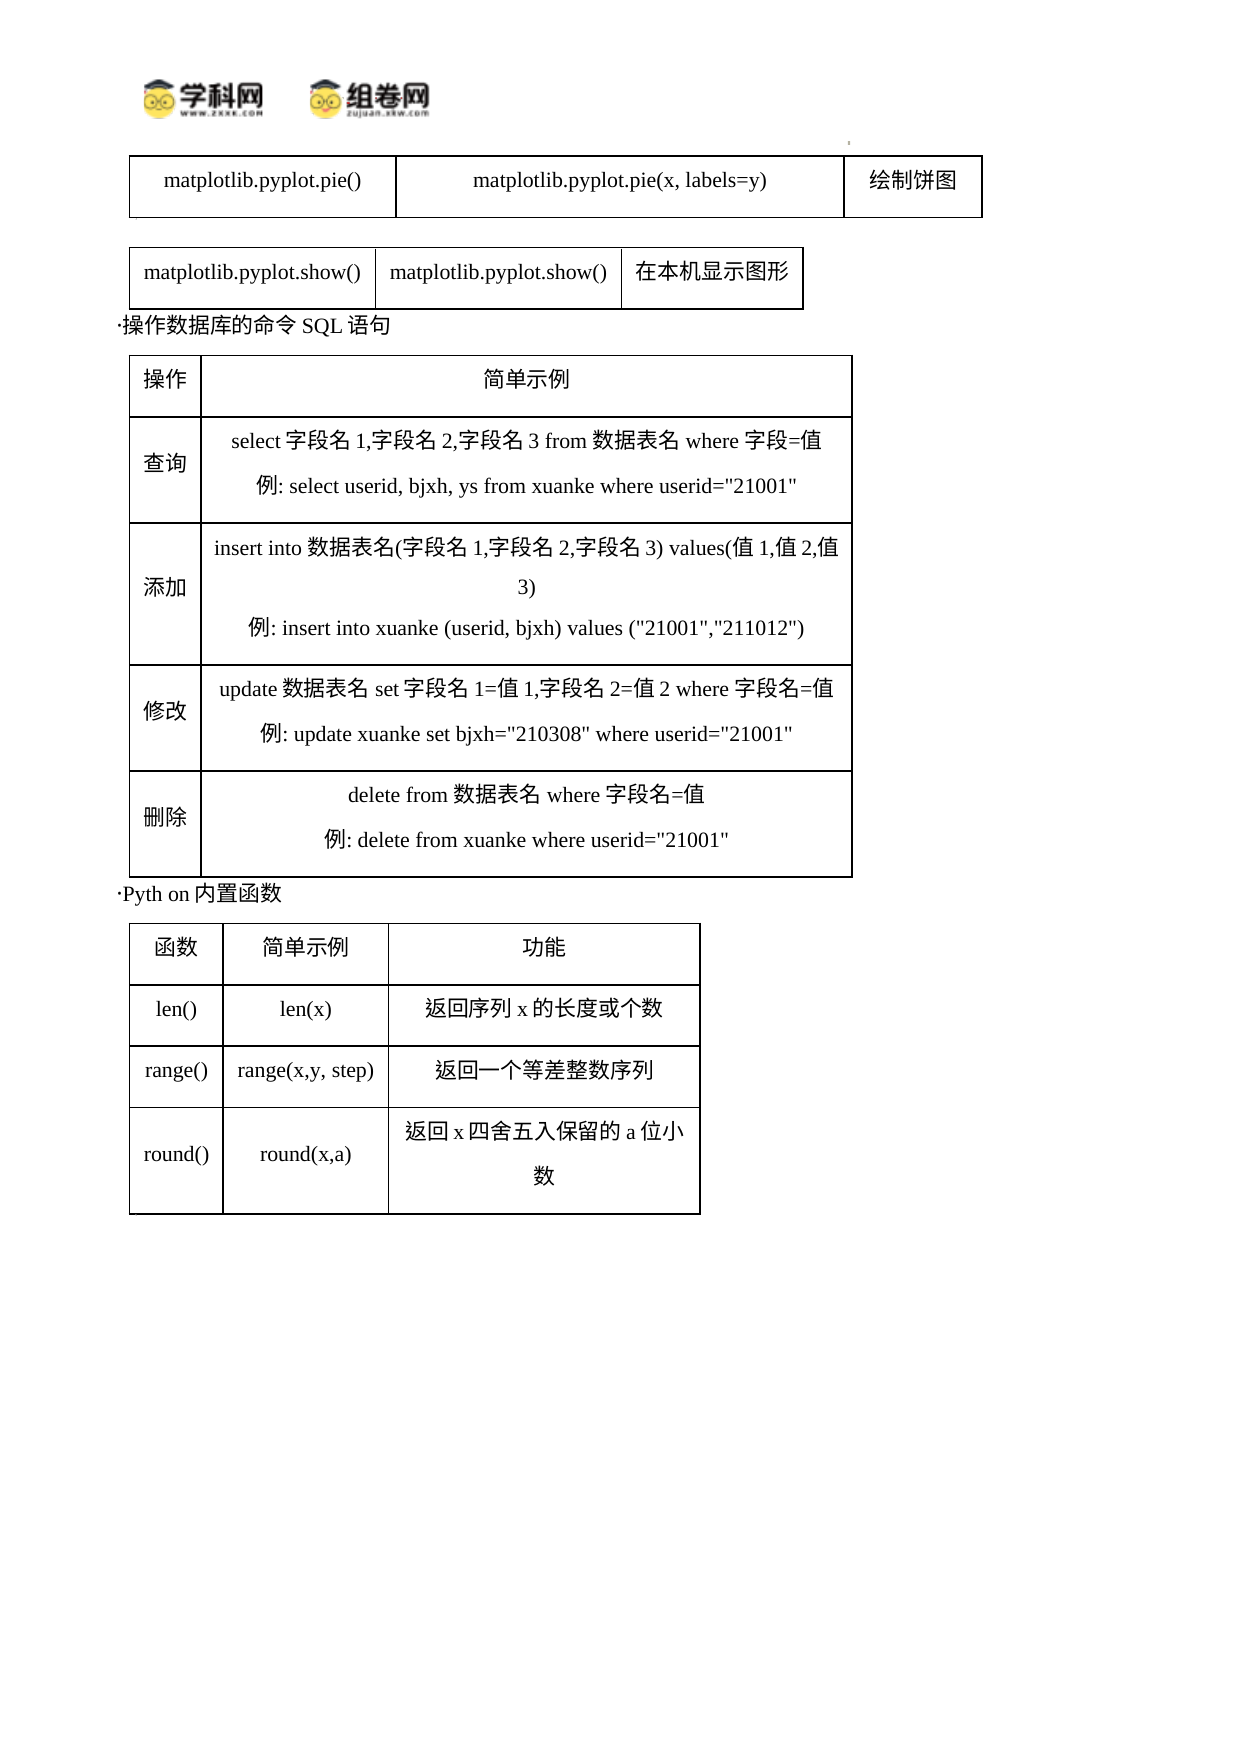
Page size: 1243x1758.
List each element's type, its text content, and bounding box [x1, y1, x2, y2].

table_cell 删除 [130, 772, 200, 876]
picture [143, 75, 263, 125]
table_header 函数 [130, 924, 222, 984]
table_header matplotlib.pyplot.show() [376, 248, 621, 308]
table_cell round() [130, 1108, 222, 1213]
table_cell range(x,y, step) [224, 1047, 388, 1107]
text ·操作数据库的命令SQL语句 [117, 310, 1126, 340]
table_cell round(x,a) [224, 1108, 388, 1213]
table_header 操作 [130, 356, 200, 416]
table_cell matplotlib.pyplot.pie() [130, 157, 395, 217]
table_cell 返回一个等差整数序列 [389, 1047, 699, 1107]
table_header 功能 [389, 924, 699, 984]
table_header 简单示例 [224, 924, 388, 984]
table_cell len(x) [224, 986, 388, 1045]
table_cell range() [130, 1047, 222, 1107]
text ·Pyth on内置函数 [117, 878, 1126, 907]
table_header 在本机显示图形 [622, 248, 802, 308]
table_cell 返回x四舍五入保留的a位小数 [389, 1108, 699, 1213]
table_cell len() [130, 986, 222, 1045]
table_cell 修改 [130, 666, 200, 770]
table_cell insert into 数据表名(字段名1,字段名2,字段名3) values(值1,值2,值3) 例: insert into xuanke (userid, bjxh) values ("21001","211012") [202, 524, 851, 664]
table_cell 绘制饼图 [845, 157, 981, 217]
table_cell update数据表名 set字段名1=值1,字段名2=值2 where 字段名=值 例: update xuanke set bjxh="210308" where userid="21001" [202, 666, 851, 770]
table_header matplotlib.pyplot.show() [130, 248, 375, 308]
table_cell 查询 [130, 418, 200, 522]
table_cell select字段名1,字段名2,字段名3 from 数据表名 where 字段=值 例: select userid, bjxh, ys from xuanke where userid="21001" [202, 418, 851, 522]
picture [309, 75, 430, 125]
table_cell delete from 数据表名 where 字段名=值 例: delete from xuanke where userid="21001" [202, 772, 851, 876]
table_cell matplotlib.pyplot.pie(x, labels=y) [397, 157, 843, 217]
table_header 简单示例 [202, 356, 851, 416]
table_cell 添加 [130, 524, 200, 664]
table_cell 返回序列x的长度或个数 [389, 986, 699, 1045]
